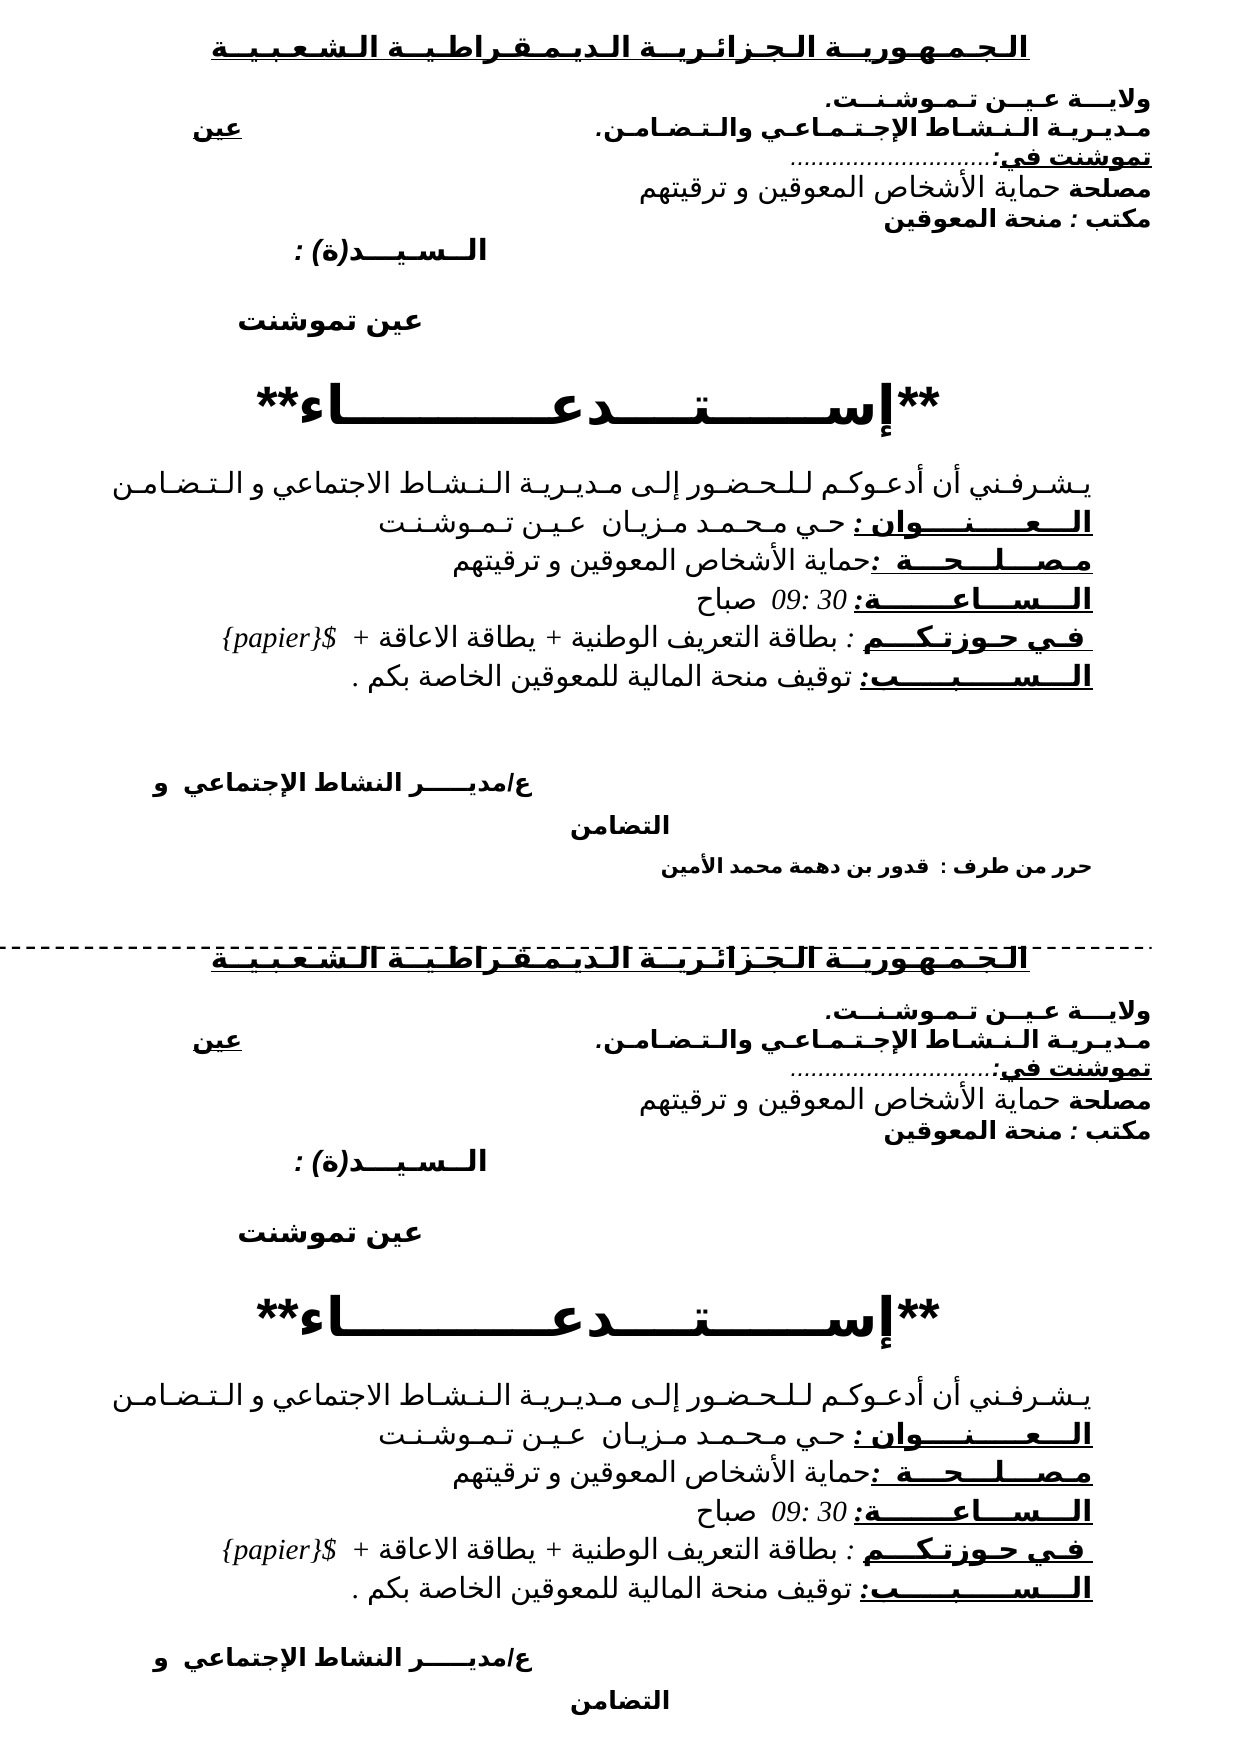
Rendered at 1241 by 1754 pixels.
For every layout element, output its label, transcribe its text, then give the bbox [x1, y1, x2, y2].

text ولايـــة عـيــن تـمـوشـنــت. [103, 84, 1152, 113]
text مكتب : منحة المعوقين [103, 1116, 1152, 1144]
text عين تموشنت [103, 1215, 1093, 1249]
text مصلحة حماية الأشخاص المعوقين و ترقيتهم [103, 1082, 1152, 1116]
text الـــعـــــنــــوان : حـي مـحـمـد مـزيـان عـيـن تـمـوشـنـت [103, 505, 1093, 538]
text مـصـــلـــحـــة :حماية الأشخاص المعوقين و ترقيتهم [103, 1455, 1093, 1489]
text الـــعـــــنــــوان : حـي مـحـمـد مـزيـان عـيـن تـمـوشـنـت [103, 1417, 1093, 1450]
text الـــســـــبـــــب: توقيف منحة المالية للمعوقين الخاصة بكم . [103, 659, 1093, 693]
text مـديـريـة الـنـشـاط الإجـتـمـاعـي والـتـضـامـن. عين تموشنت في:............................. [103, 1025, 1152, 1082]
text الــسـيـــد(ة) : [103, 232, 1093, 266]
text ع/مديـــــر النشاط الإجتماعي و التضامن [148, 768, 1093, 840]
text مـديـريـة الـنـشـاط الإجـتـمـاعـي والـتـضـامـن. عين تموشنت في:............................. [103, 113, 1152, 170]
text مـصـــلـــحـــة :حماية الأشخاص المعوقين و ترقيتهم [103, 543, 1093, 577]
text الــسـيـــد(ة) : [103, 1144, 1093, 1178]
text مكتب : منحة المعوقين [103, 204, 1152, 232]
text عين تموشنت [103, 303, 1093, 337]
text فـي حـوزتـكـــم : بطاقة التعريف الوطنية + يطاقة الاعاقة + ${papier} [103, 1532, 1093, 1566]
text **إســــــتــــدعـــــــــــاء** [103, 1286, 1093, 1348]
text يـشـرفـني أن أدعـوكـم لـلـحـضـور إلـى مـديـريـة الـنـشـاط الاجتماعي و الـتـضـامـن [103, 466, 1093, 500]
text مصلحة حماية الأشخاص المعوقين و ترقيتهم [103, 170, 1152, 204]
text الـجـمـهـوريــة الـجـزائـريــة الـديـمـقـراطـيــة الـشـعـبـيــة [148, 942, 1093, 975]
text ع/مديـــــر النشاط الإجتماعي و التضامن [148, 1643, 1093, 1715]
text يـشـرفـني أن أدعـوكـم لـلـحـضـور إلـى مـديـريـة الـنـشـاط الاجتماعي و الـتـضـامـن [103, 1378, 1093, 1412]
text الـــســـــبـــــب: توقيف منحة المالية للمعوقين الخاصة بكم . [103, 1571, 1093, 1604]
text ولايـــة عـيــن تـمـوشـنــت. [103, 996, 1152, 1025]
text حرر من طرف : قدور بن دهمة محمد الأمين [148, 854, 1093, 878]
text **إســــــتــــدعـــــــــــاء** [103, 374, 1093, 436]
text الـــســـاعـــــــة: 30 :09 صباح [103, 1494, 1093, 1527]
text الـجـمـهـوريــة الـجـزائـريــة الـديـمـقـراطـيــة الـشـعـبـيــة [148, 29, 1093, 63]
text فـي حـوزتـكـــم : بطاقة التعريف الوطنية + يطاقة الاعاقة + ${papier} [103, 621, 1093, 654]
text الـــســـاعـــــــة: 30 :09 صباح [103, 582, 1093, 616]
